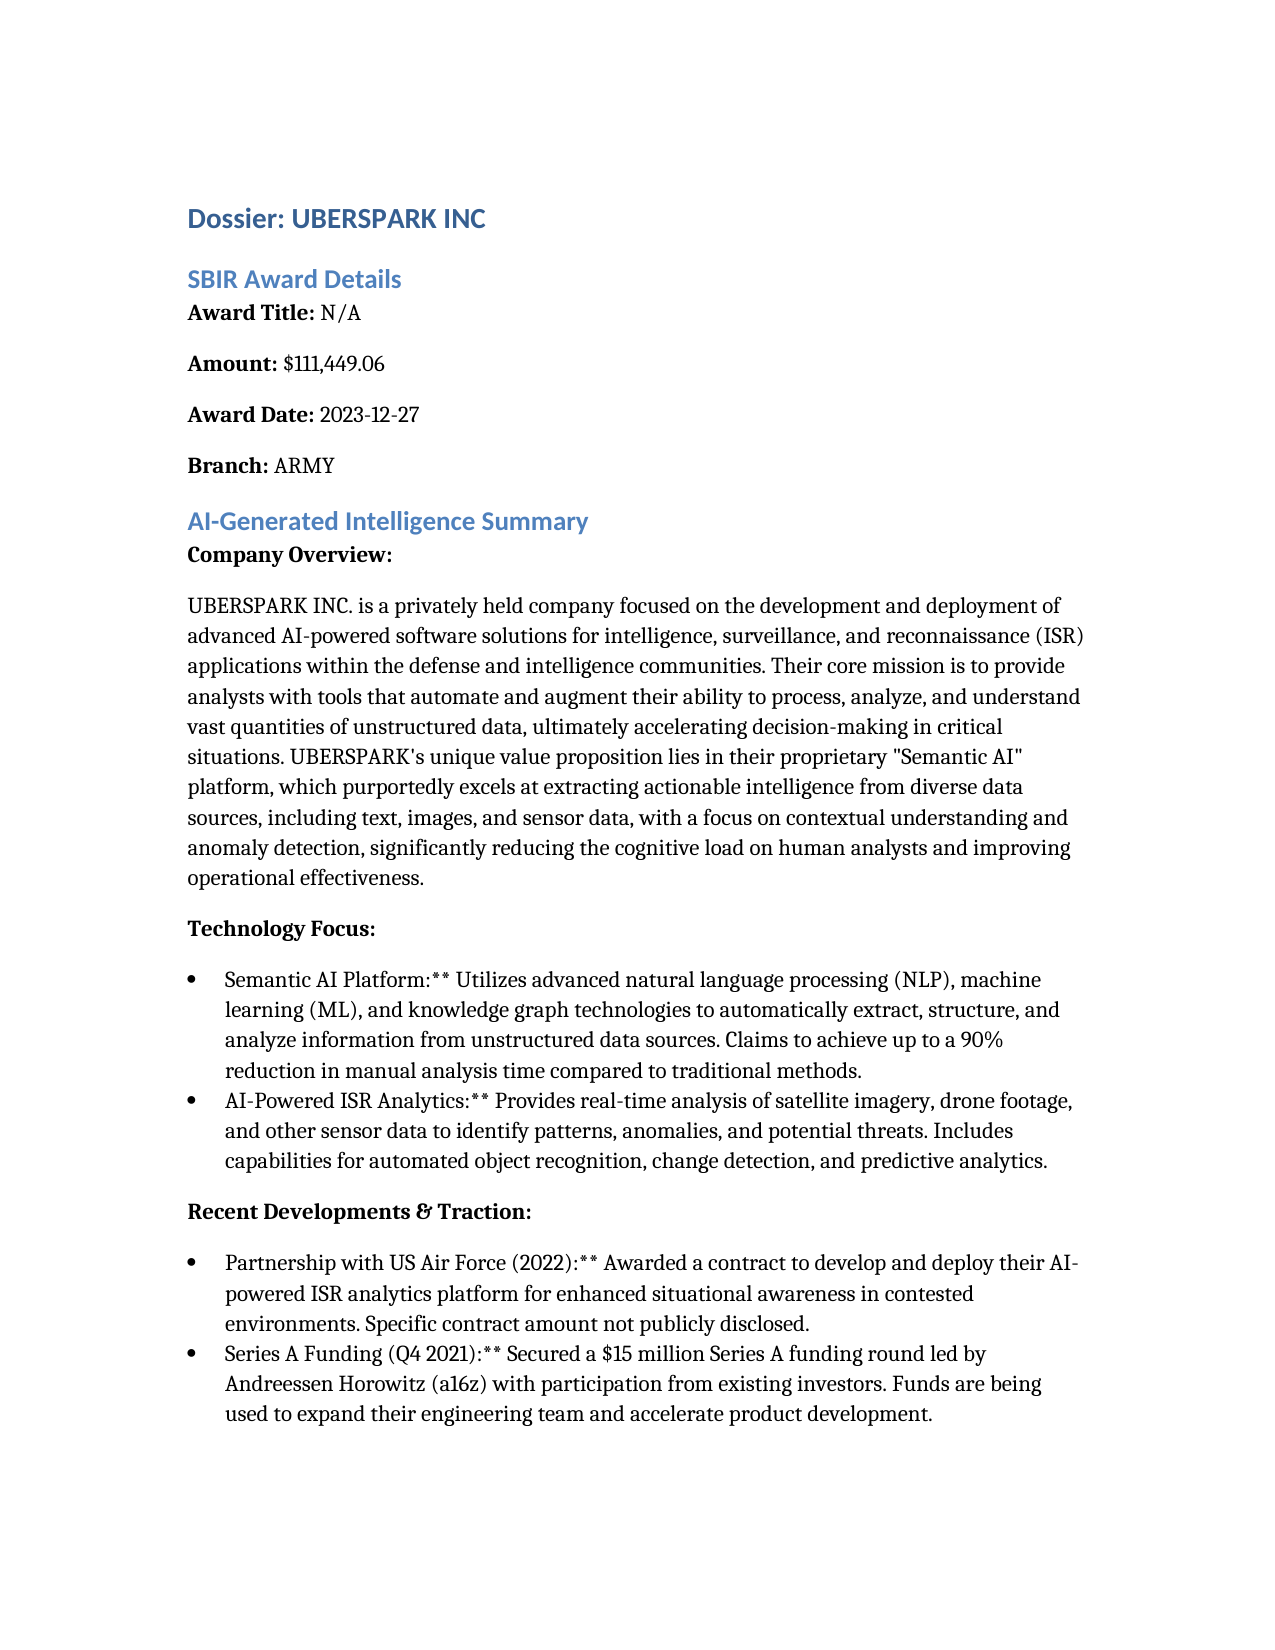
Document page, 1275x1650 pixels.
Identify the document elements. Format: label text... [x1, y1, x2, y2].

list Series A Funding (Q4 2021):** Secured a $15 million Series A funding round led by Andreessen Horowitz (a16z) with participation from existing investors. Funds are being used to expand their engineering team and accelerate product development. [187, 1341, 1087, 1427]
text Technology Focus: [187, 916, 1087, 942]
text Recent Developments & Traction: [187, 1199, 1087, 1225]
text Amount: $111,449.06 [187, 351, 1087, 377]
subtitle Dossier: UBERSPARK INC [187, 200, 1087, 236]
text UBERSPARK INC. is a privately held company focused on the development and deployment of advanced AI-powered software solutions for intelligence, surveillance, and reconnaissance (ISR) applications within the defense and intelligence communities. Their core mission is to provide analysts with tools that automate and augment their ability to process, analyze, and understand vast quantities of unstructured data, ultimately accelerating decision-making in critical situations. UBERSPARK's unique value proposition lies in their proprietary "Semantic AI" platform, which purportedly excels at extracting actionable intelligence from diverse data sources, including text, images, and sensor data, with a focus on contextual understanding and anomaly detection, significantly reducing the cognitive load on human analysts and improving operational effectiveness. [187, 593, 1087, 891]
text Branch: ARMY [187, 453, 1087, 479]
text Award Date: 2023-12-27 [187, 402, 1087, 428]
subtitle AI-Generated Intelligence Summary [187, 504, 1087, 537]
list AI-Powered ISR Analytics:** Provides real-time analysis of satellite imagery, drone footage, and other sensor data to identify patterns, anomalies, and potential threats. Includes capabilities for automated object recognition, change detection, and predictive analytics. [187, 1088, 1087, 1174]
text Award Title: N/A [187, 300, 1087, 326]
text Company Overview: [187, 542, 1087, 568]
subtitle SBIR Award Details [187, 262, 1087, 295]
list Semantic AI Platform:** Utilizes advanced natural language processing (NLP), machine learning (ML), and knowledge graph technologies to automatically extract, structure, and analyze information from unstructured data sources. Claims to achieve up to a 90% reduction in manual analysis time compared to traditional methods. [187, 967, 1087, 1084]
list Partnership with US Air Force (2022):** Awarded a contract to develop and deploy their AI-powered ISR analytics platform for enhanced situational awareness in contested environments. Specific contract amount not publicly disclosed. [187, 1250, 1087, 1337]
